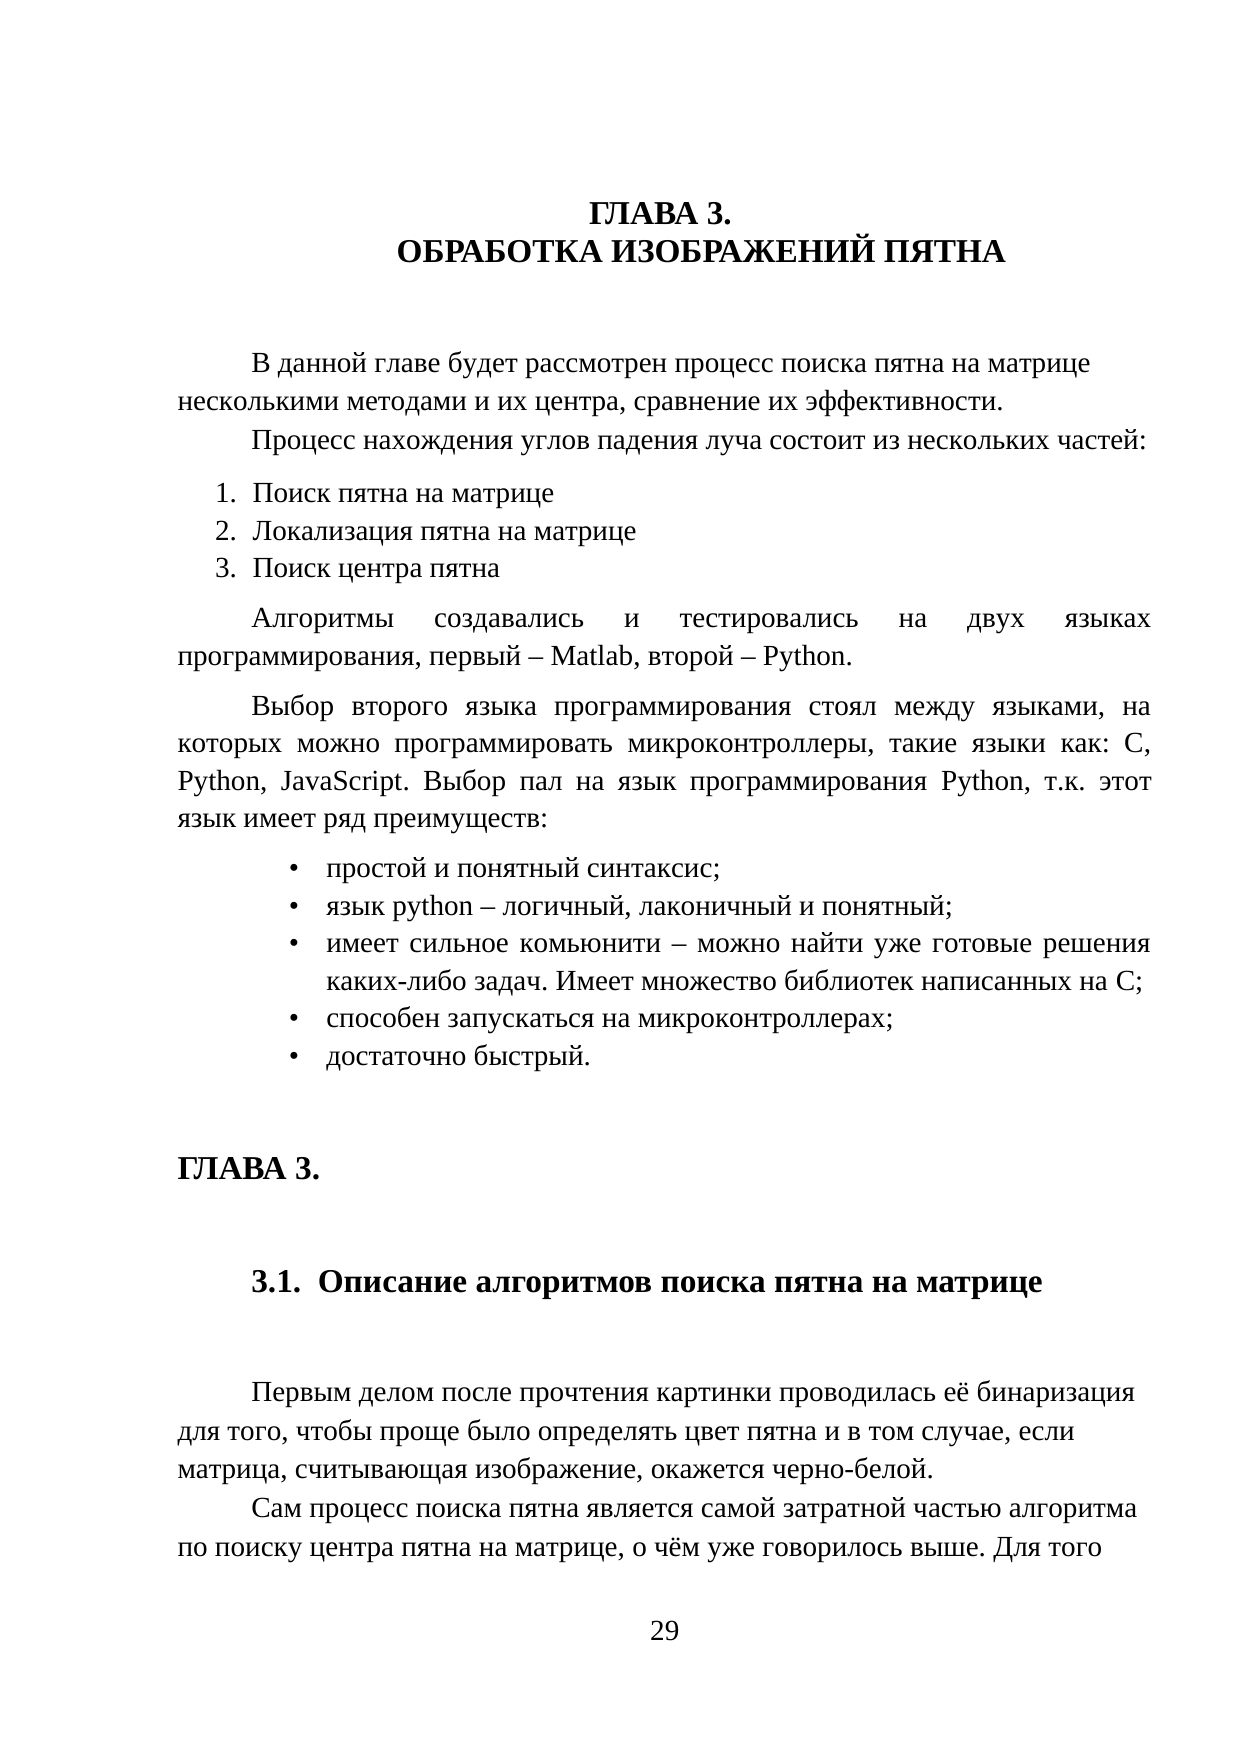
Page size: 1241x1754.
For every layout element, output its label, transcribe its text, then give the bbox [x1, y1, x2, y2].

list Поиск центра пятна [215, 548, 1152, 585]
list способен запускаться на микроконтроллерах; [288, 998, 1152, 1035]
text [177, 1490, 1152, 1562]
text Первым делом после прочтения картинки проводилась её бинаризация для того, чтобы проще было определять цвет пятна и в том случае, если матрица, считывающая изображение, окажется черно-белой. [177, 1374, 1152, 1485]
list простой и понятный синтаксис; [288, 848, 1152, 885]
subtitle ОБРАБОТКА ИЗОБРАЖЕНИЙ ПЯТНА [177, 193, 1152, 270]
list язык python – логичный, лаконичный и понятный; [288, 885, 1152, 923]
subtitle Описание алгоритмов поиска пятна на матрице [177, 1261, 1152, 1299]
list имеет сильное комьюнити – можно найти уже готовые решения каких-либо задач. Имеет множество библиотек написанных на C; [288, 923, 1152, 998]
list Поиск пятна на матрице [215, 473, 1152, 510]
text В данной главе будет рассмотрен процесс поиска пятна на матрице несколькими методами и их центра, сравнение их эффективности. [177, 345, 1152, 417]
text Алгоритмы создавались и тестировались на двух языках программирования, первый – Matlab, второй – Python. [177, 598, 1152, 673]
text Выбор второго языка программирования стоял между языками, на которых можно программировать микроконтроллеры, такие языки как: С, Python, JavaScript. Выбор пал на язык программирования Python, т.к. этот язык имеет ряд преимуществ: [177, 685, 1152, 835]
text Процесс нахождения углов падения луча состоит из нескольких частей: [177, 422, 1152, 455]
list достаточно быстрый. [288, 1035, 1152, 1073]
list Локализация пятна на матрице [215, 510, 1152, 548]
